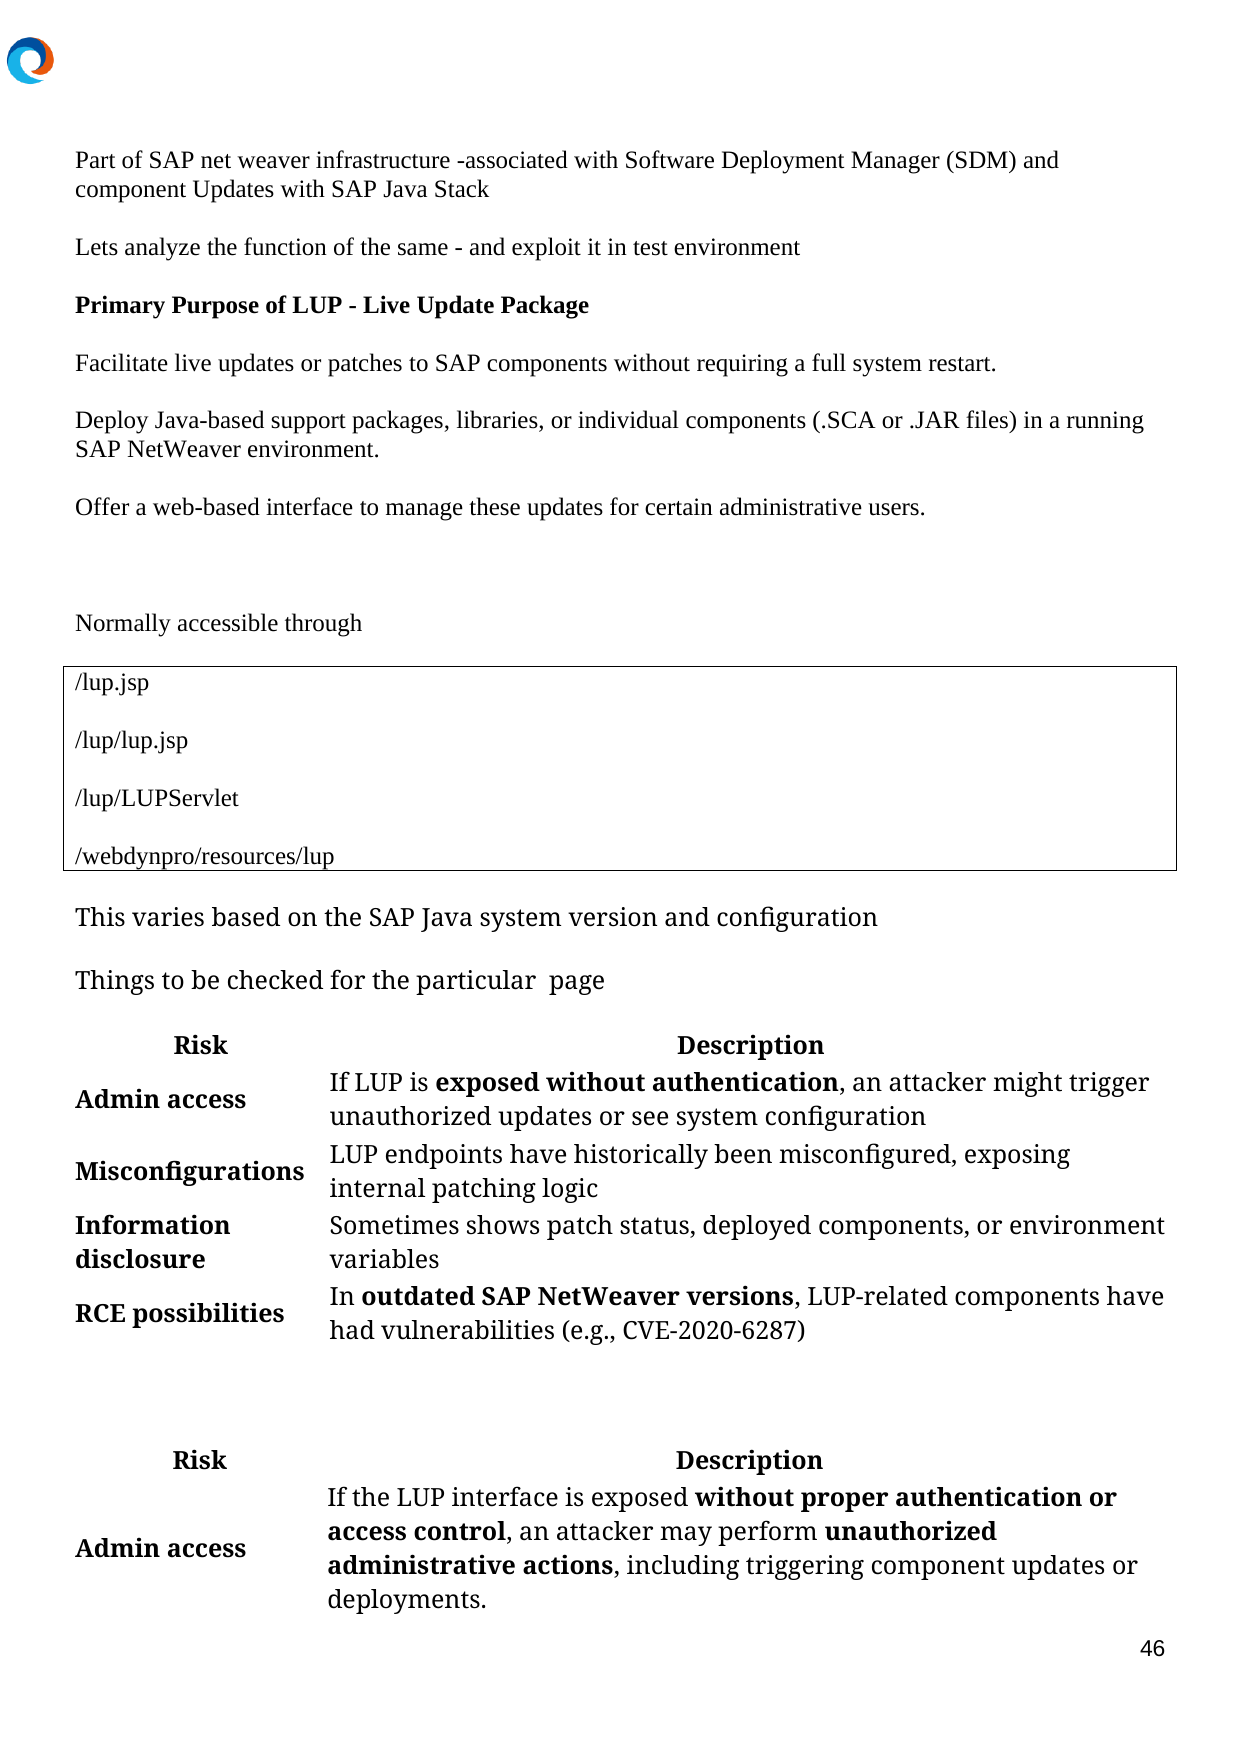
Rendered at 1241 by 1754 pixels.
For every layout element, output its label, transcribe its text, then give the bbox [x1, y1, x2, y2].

picture [4, 35, 57, 87]
list The Live Update Page [75, 627, 1165, 656]
text Offer a web-based interface to manage these updates for certain administrative users. [75, 1032, 1165, 1061]
text Normally accessible through [75, 1148, 1165, 1177]
text Facilitate live updates or patches to SAP components without requiring a full system restart. [75, 887, 1165, 916]
text Things to be checked for the particular page [75, 1503, 1165, 1537]
text Deploy Java-based support packages, libraries, or individual components (.SCA or .JAR files) in a running SAP NetWeaver environment. [75, 945, 1165, 1003]
picture [75, 145, 1166, 598]
text This varies based on the SAP Java system version and configuration [75, 1439, 1165, 1473]
table_header /lup.jsp /lup/lup.jsp /lup/LUPServlet /webdynpro/resources/lup [64, 1207, 1176, 1409]
list Part of SAP net weaver infrastructure -associated with Software Deployment Manager (SDM) and component Updates with SAP Java Stack [75, 685, 1165, 742]
list Primary Purpose of LUP - Live Update Package [75, 829, 1165, 858]
list Lets analyze the function of the same - and exploit it in test environment [75, 772, 1165, 800]
